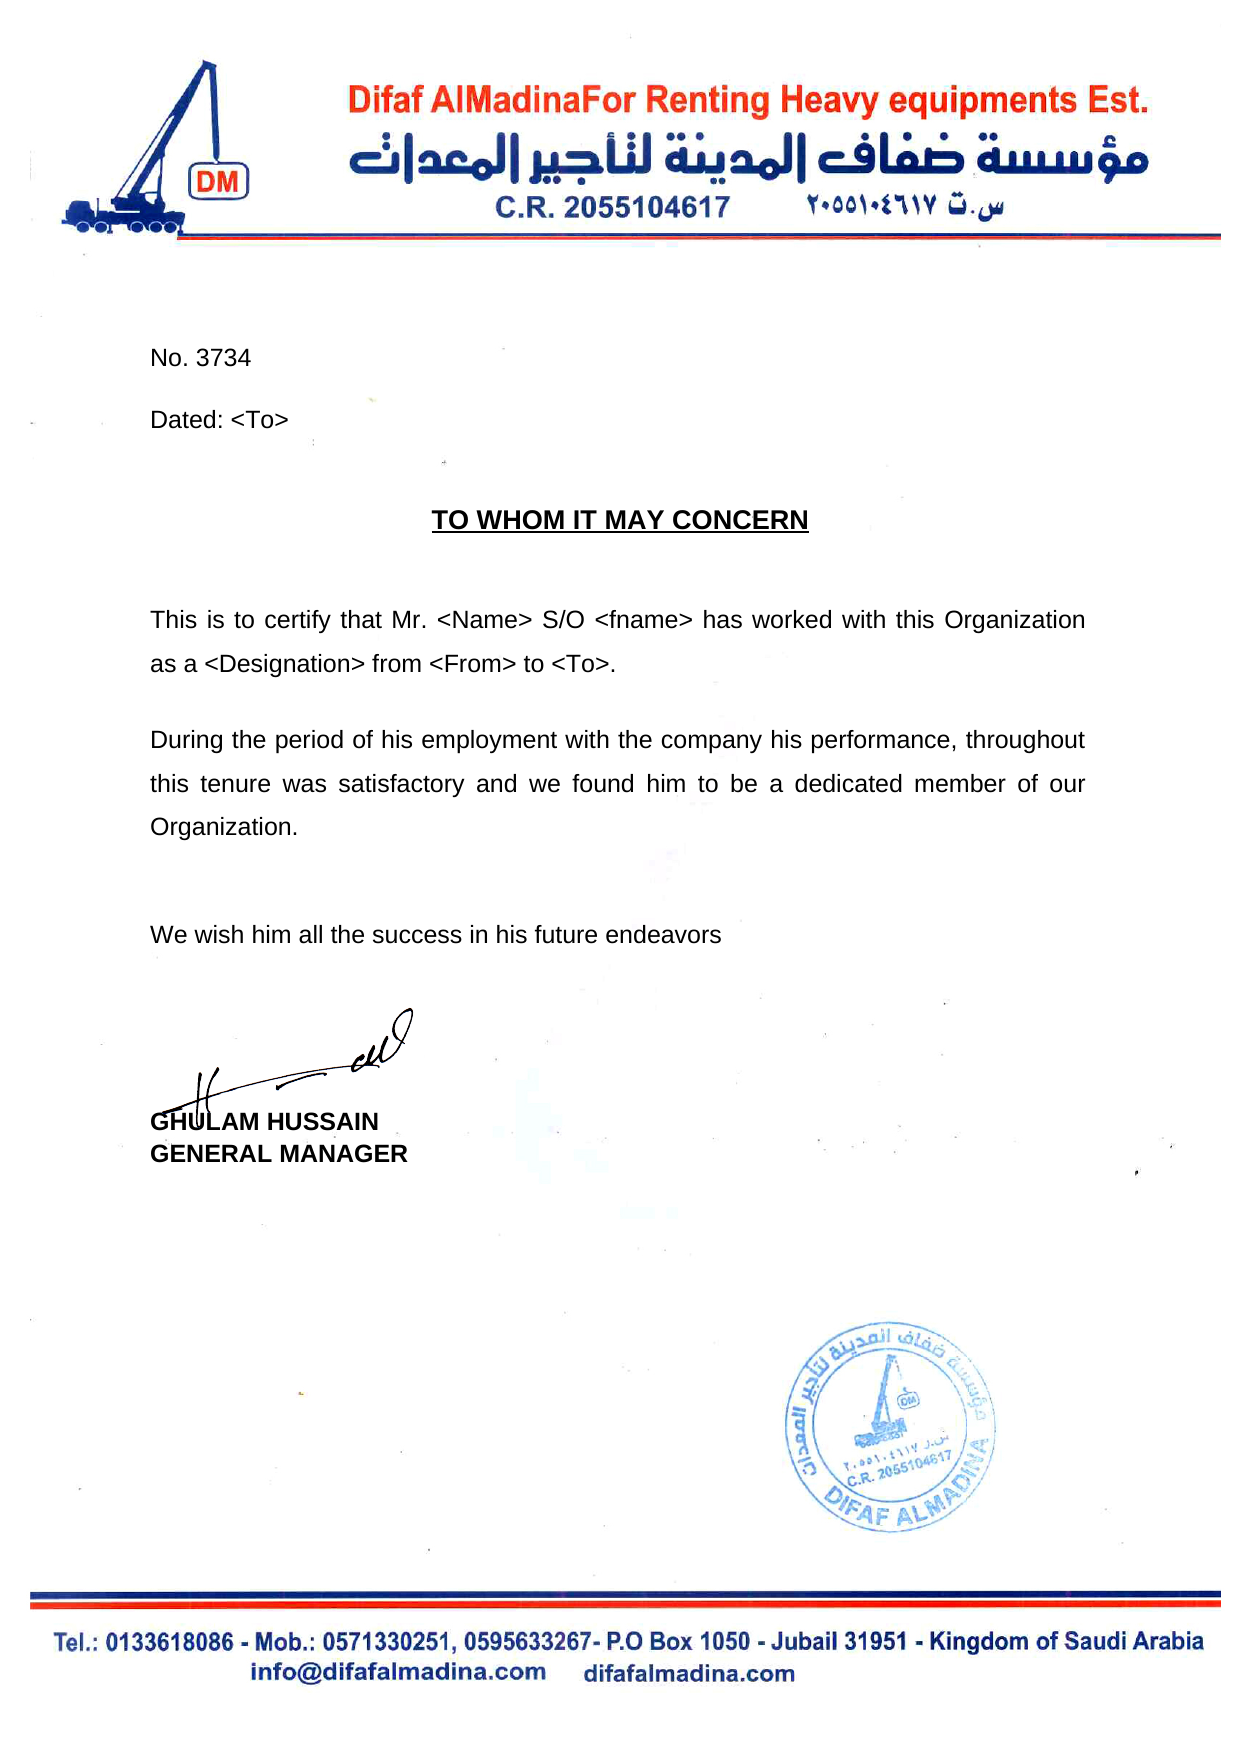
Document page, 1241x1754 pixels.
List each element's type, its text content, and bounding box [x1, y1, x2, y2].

text GHULAM HUSSAIN [150, 1107, 1087, 1136]
text During the period of his employment with the company his performance, throughout this tenure was satisfactory and we found him to be a dedicated member of our Organization. [150, 725, 1087, 840]
text Dated: <To> [150, 405, 1053, 434]
picture [8, 4, 1236, 1738]
text GENERAL MANAGER [150, 1138, 1087, 1167]
text This is to certify that Mr. <Name> S/O <fname> has worked with this Organization as a <Designation> from <From> to <To>. [150, 605, 1087, 677]
text We wish him all the success in his future endeavors [150, 920, 1087, 948]
text TO WHOM IT MAY CONCERN [187, 504, 1053, 535]
text No. 3734 [150, 343, 1053, 372]
